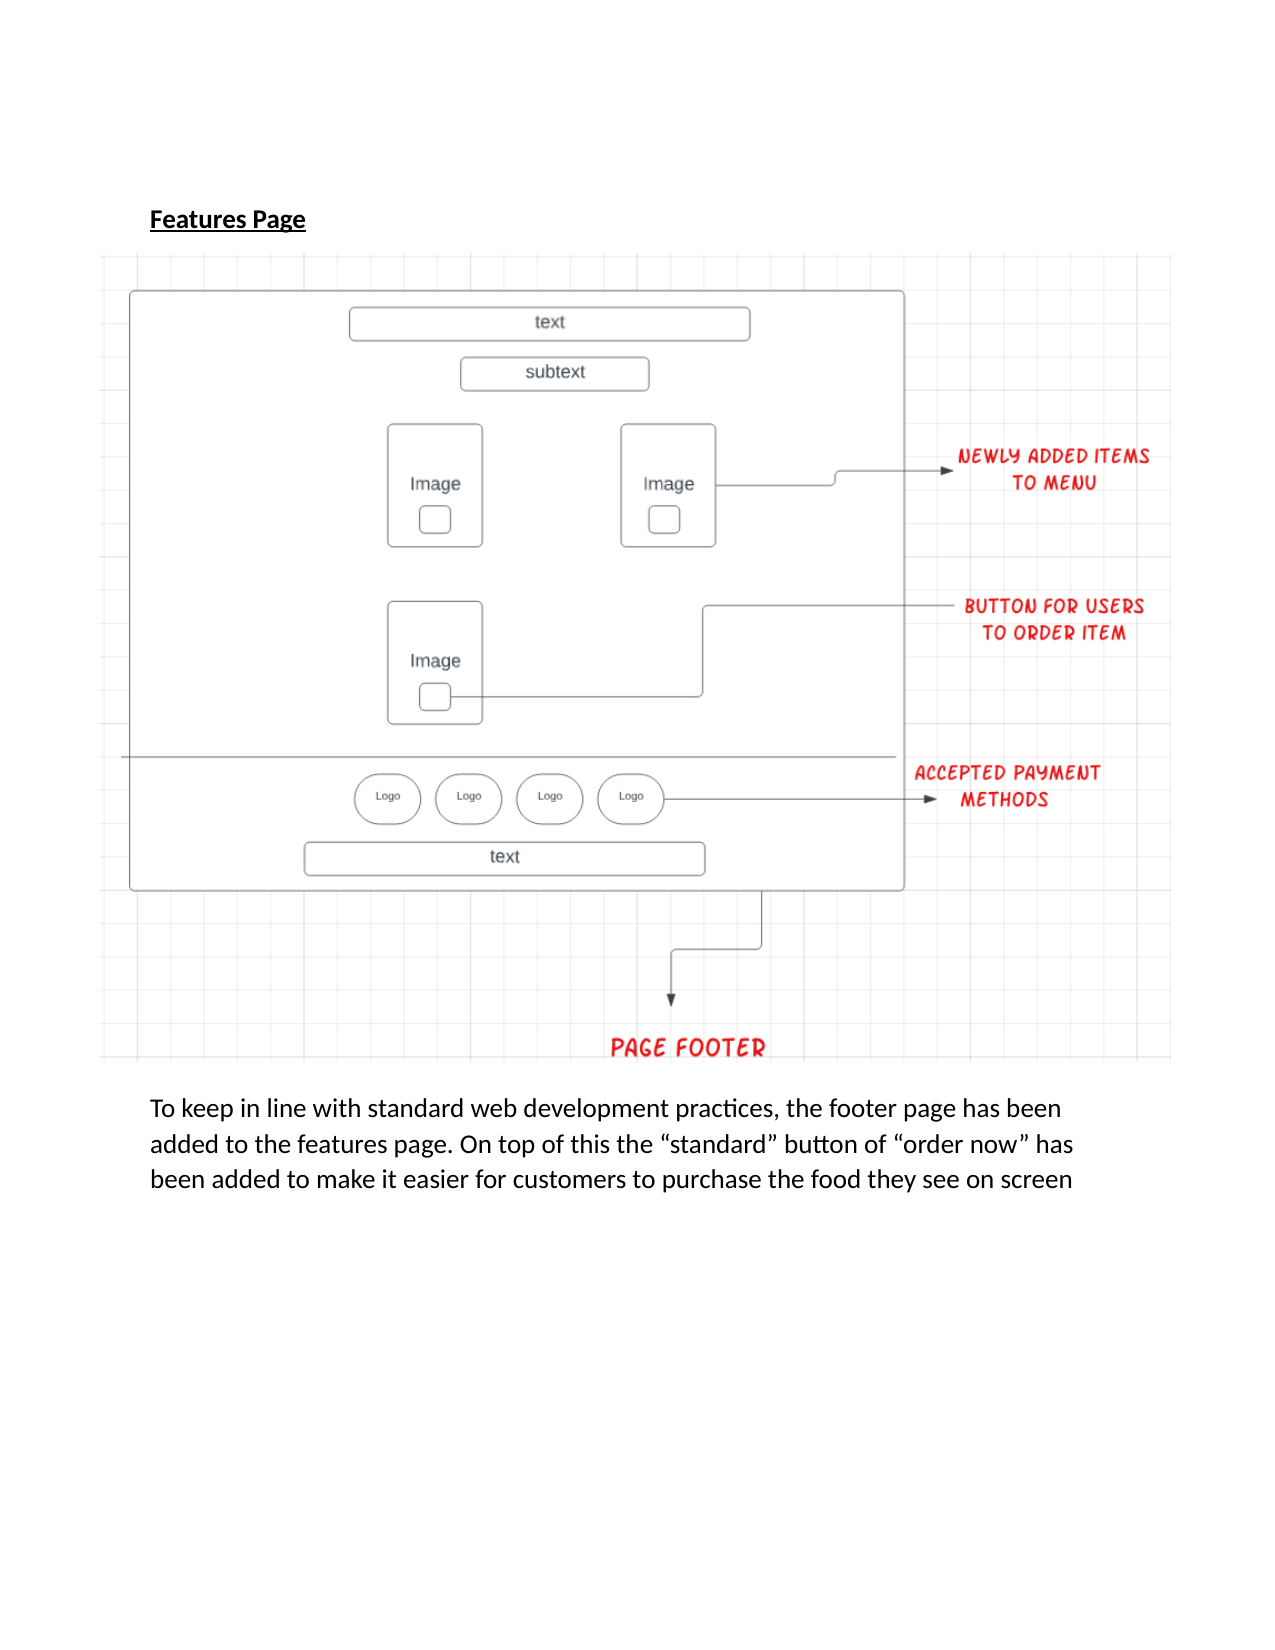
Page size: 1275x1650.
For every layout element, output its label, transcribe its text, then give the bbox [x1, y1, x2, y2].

picture [98, 253, 1171, 1062]
text To keep in line with standard web development practices, the footer page has been added to the features page. On top of this the “standard” button of “order now” has been added to make it easier for customers to purchase the food they see on screen [150, 1091, 1125, 1196]
text Features Page [150, 202, 1125, 235]
